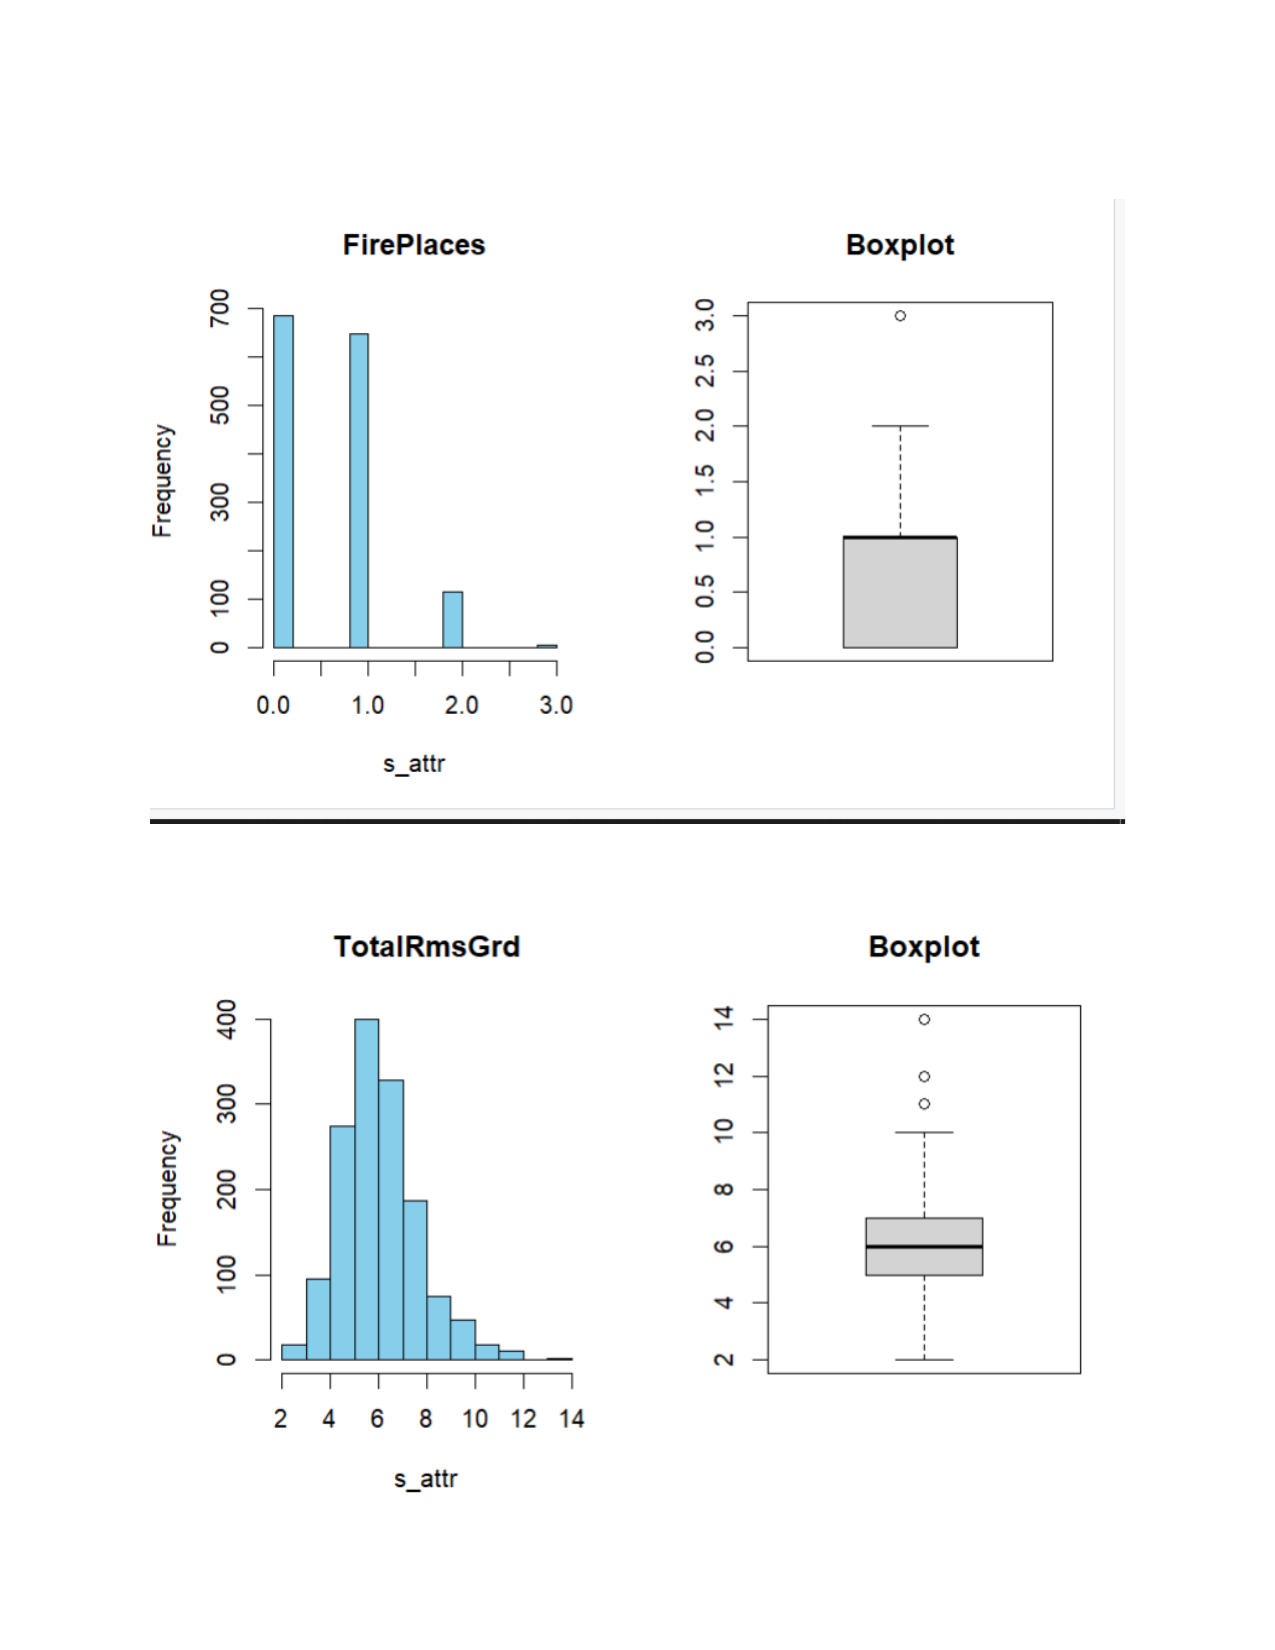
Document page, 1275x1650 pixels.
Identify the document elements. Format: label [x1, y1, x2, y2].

picture [150, 199, 1125, 824]
picture [150, 891, 1125, 1496]
